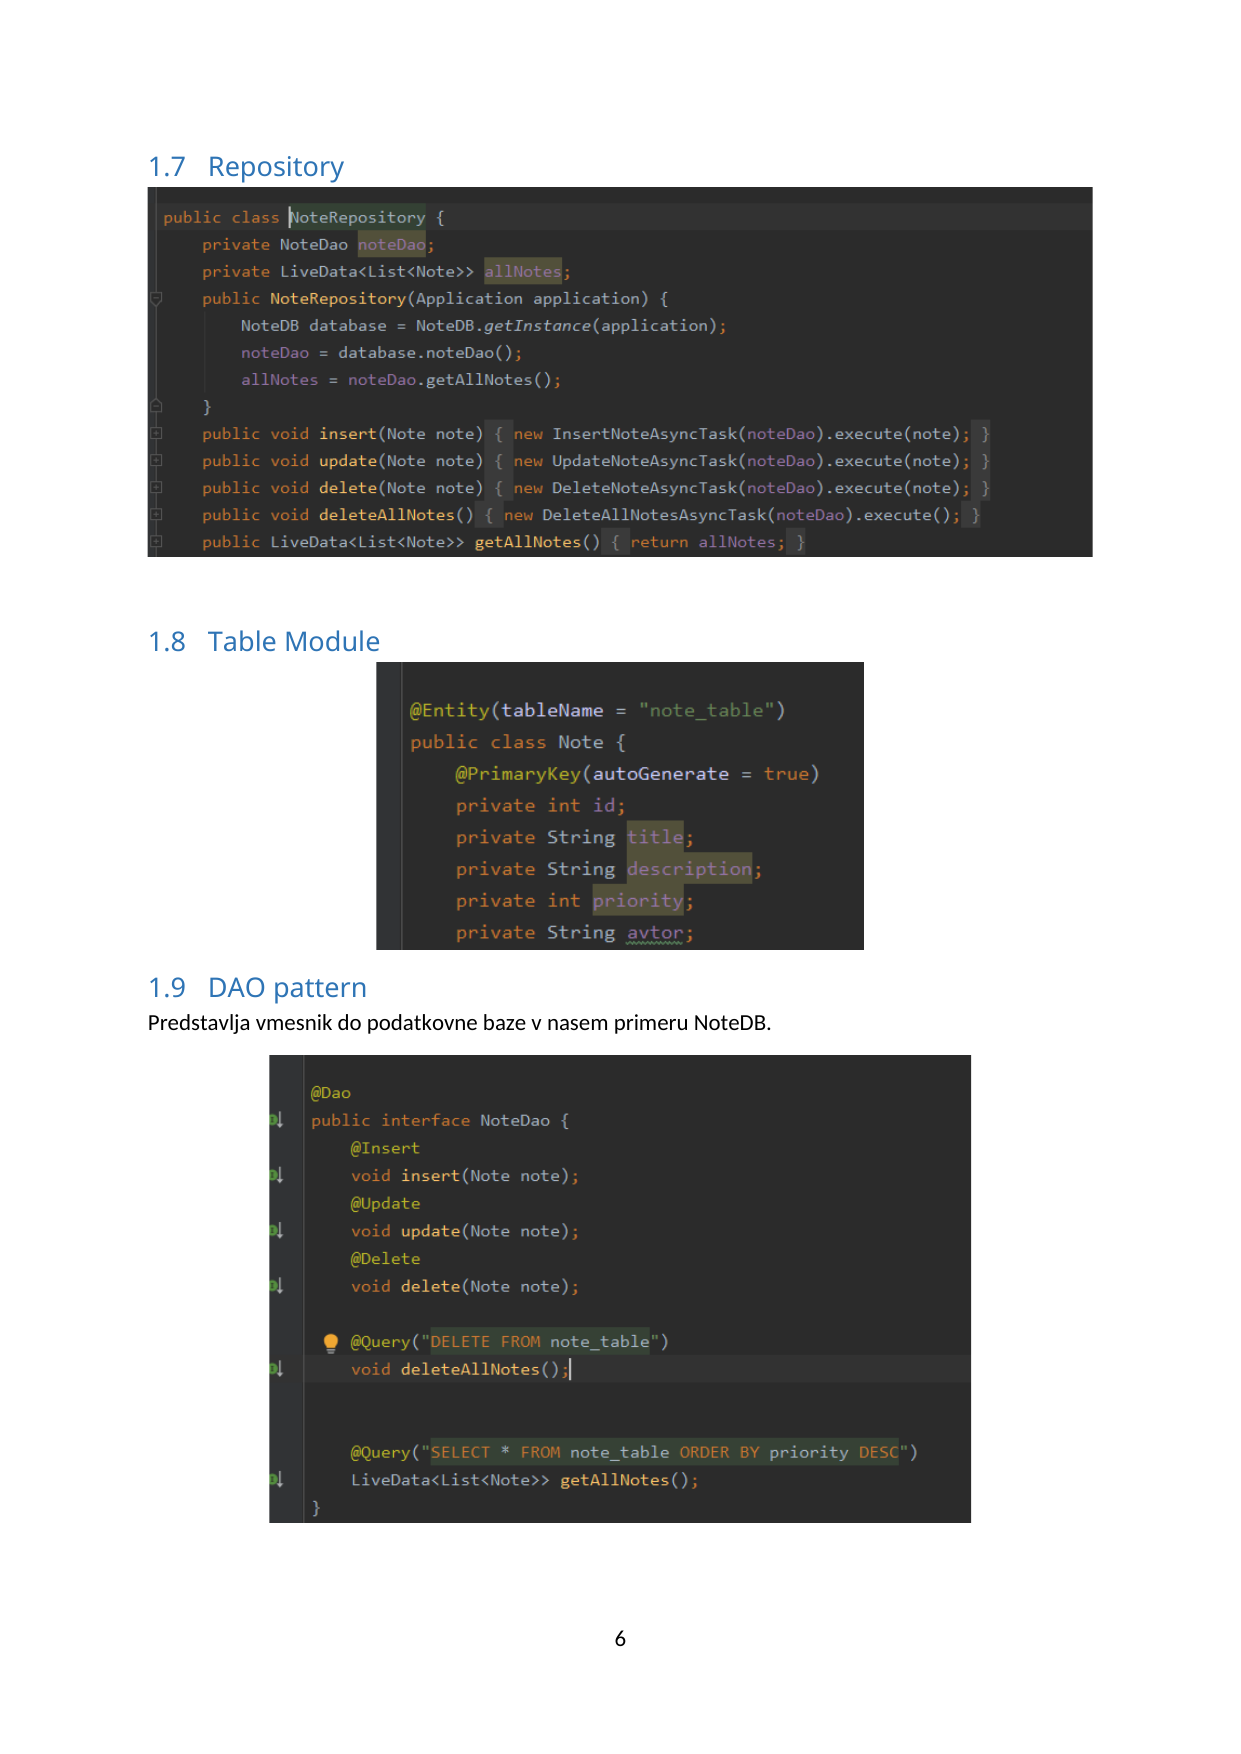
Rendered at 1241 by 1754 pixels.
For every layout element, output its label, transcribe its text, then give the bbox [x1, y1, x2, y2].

picture [269, 1055, 972, 1523]
subtitle Repository [148, 148, 1093, 184]
subtitle DAO pattern [148, 969, 1093, 1006]
picture [147, 187, 1093, 557]
text Predstavlja vmesnik do podatkovne baze v nasem primeru NoteDB. [148, 1008, 1093, 1036]
picture [376, 662, 864, 950]
subtitle Table Module [148, 622, 1093, 659]
